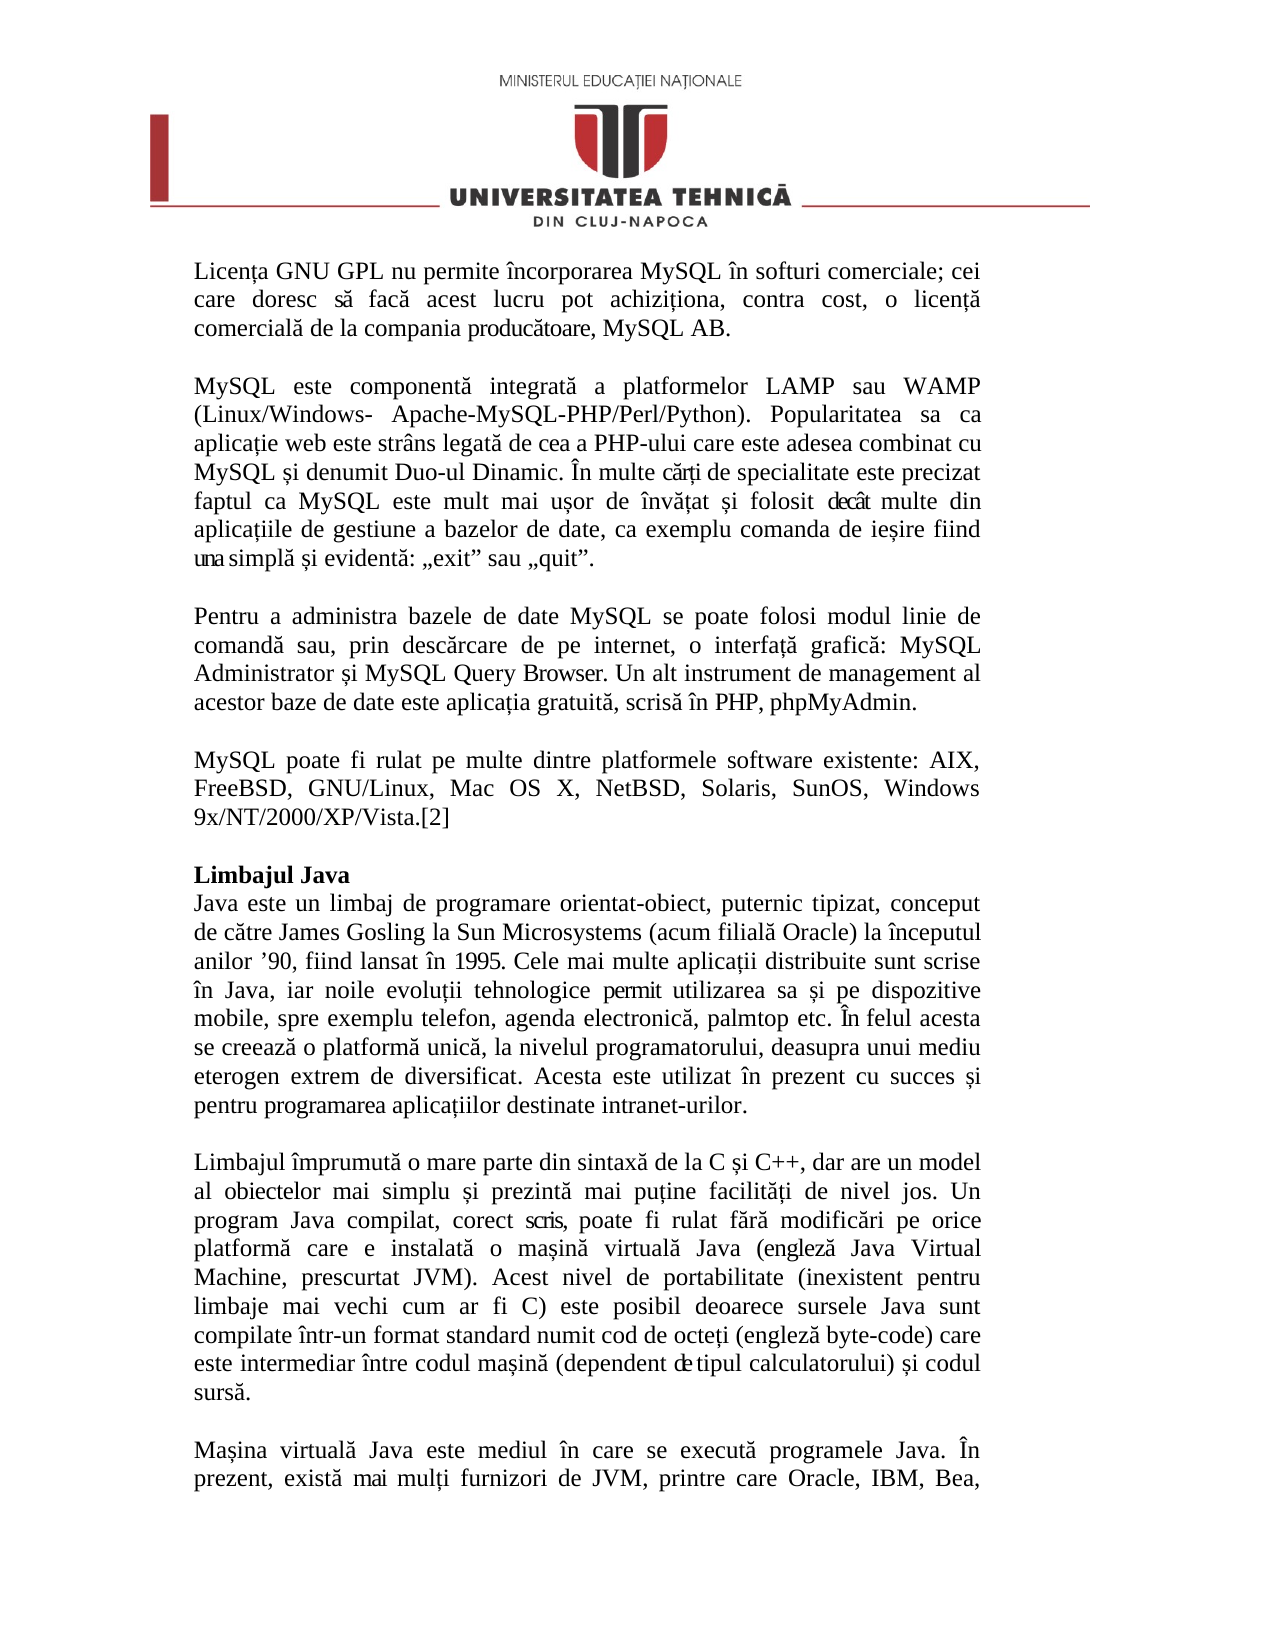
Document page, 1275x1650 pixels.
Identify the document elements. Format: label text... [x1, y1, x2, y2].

text Limbajul Java [150, 860, 1125, 888]
text MySQL este componentă integrată a platformelor LAMP sau WAMP (Linux/Windows- Apache-MySQL-PHP/Perl/Python). Popularitatea sa ca aplicație web este strâns legată de cea a PHP-ului care este adesea combinat cu MySQL și denumit Duo-ul Dinamic. În multe cărți de specialitate este precizat faptul ca MySQL este mult mai ușor de învățat și folosit decât multe din aplicațiile de gestiune a bazelor de date, ca exemplu comanda de ieșire fiind una simplă și evidentă: „exit” sau „quit”. [194, 371, 982, 572]
text Java este un limbaj de programare orientat-obiect, puternic tipizat, conceput de către James Gosling la Sun Microsystems (acum filială Oracle) la începutul anilor ʼ90, fiind lansat în 1995. Cele mai multe aplicații distribuite sunt scrise în Java, iar noile evoluții tehnologice permit utilizarea sa și pe dispozitive mobile, spre exemplu telefon, agenda electronică, palmtop etc. În felul acesta se creează o platformă unică, la nivelul programatorului, deasupra unui mediu eterogen extrem de diversificat. Acesta este utilizat în prezent cu succes și pentru programarea aplicațiilor destinate intranet-urilor. [194, 888, 981, 1118]
text MySQL poate fi rulat pe multe dintre platformele software existente: AIX, FreeBSD, GNU/Linux, Mac OS X, NetBSD, Solaris, SunOS, Windows 9x/NT/2000/XP/Vista.[2] [194, 745, 981, 831]
text Pentru a administra bazele de date MySQL se poate folosi modul linie de comandă sau, prin descărcare de pe internet, o interfață grafică: MySQL Administrator și MySQL Query Browser. Un alt instrument de management al acestor baze de date este aplicația gratuită, scrisă în PHP, phpMyAdmin. [194, 601, 982, 716]
text Licența GNU GPL nu permite încorporarea MySQL în softuri comerciale; cei care doresc să facă acest lucru pot achiziționa, contra cost, o licență comercială de la compania producătoare, MySQL AB. [194, 256, 981, 342]
text Limbajul împrumută o mare parte din sintaxă de la C și C++, dar are un model al obiectelor mai simplu și prezintă mai puține facilități de nivel jos. Un program Java compilat, corect scris, poate fi rulat fără modificări pe orice platformă care e instalată o mașină virtuală Java (engleză Java Virtual Machine, prescurtat JVM). Acest nivel de portabilitate (inexistent pentru limbaje mai vechi cum ar fi C) este posibil deoarece sursele Java sunt compilate într-un format standard numit cod de octeți (engleză byte-code) care este intermediar între codul mașină (dependent de tipul calculatorului) și codul sursă. [194, 1147, 982, 1406]
picture [150, 75, 1090, 227]
